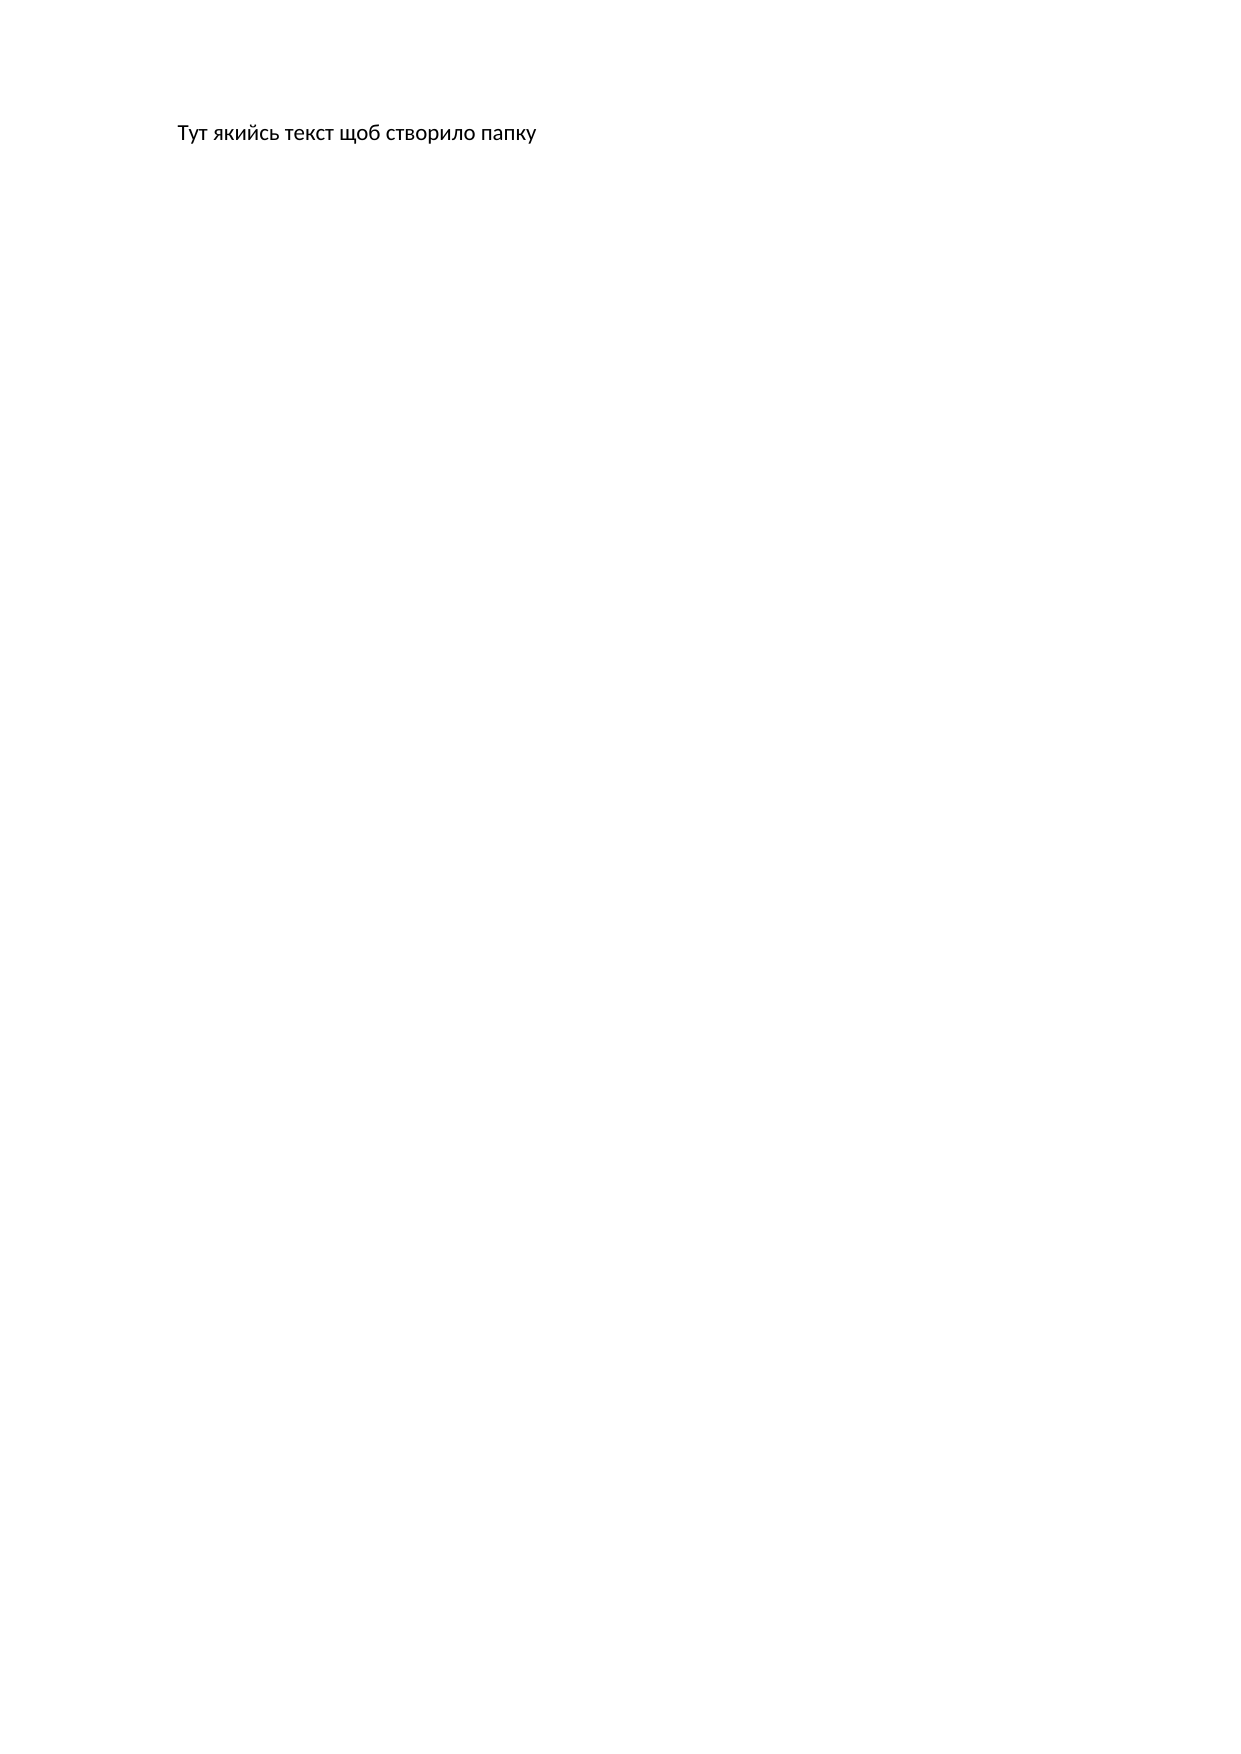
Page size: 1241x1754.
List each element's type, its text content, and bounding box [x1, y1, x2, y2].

text Тут якийсь текст щоб створило папку [177, 118, 1152, 146]
